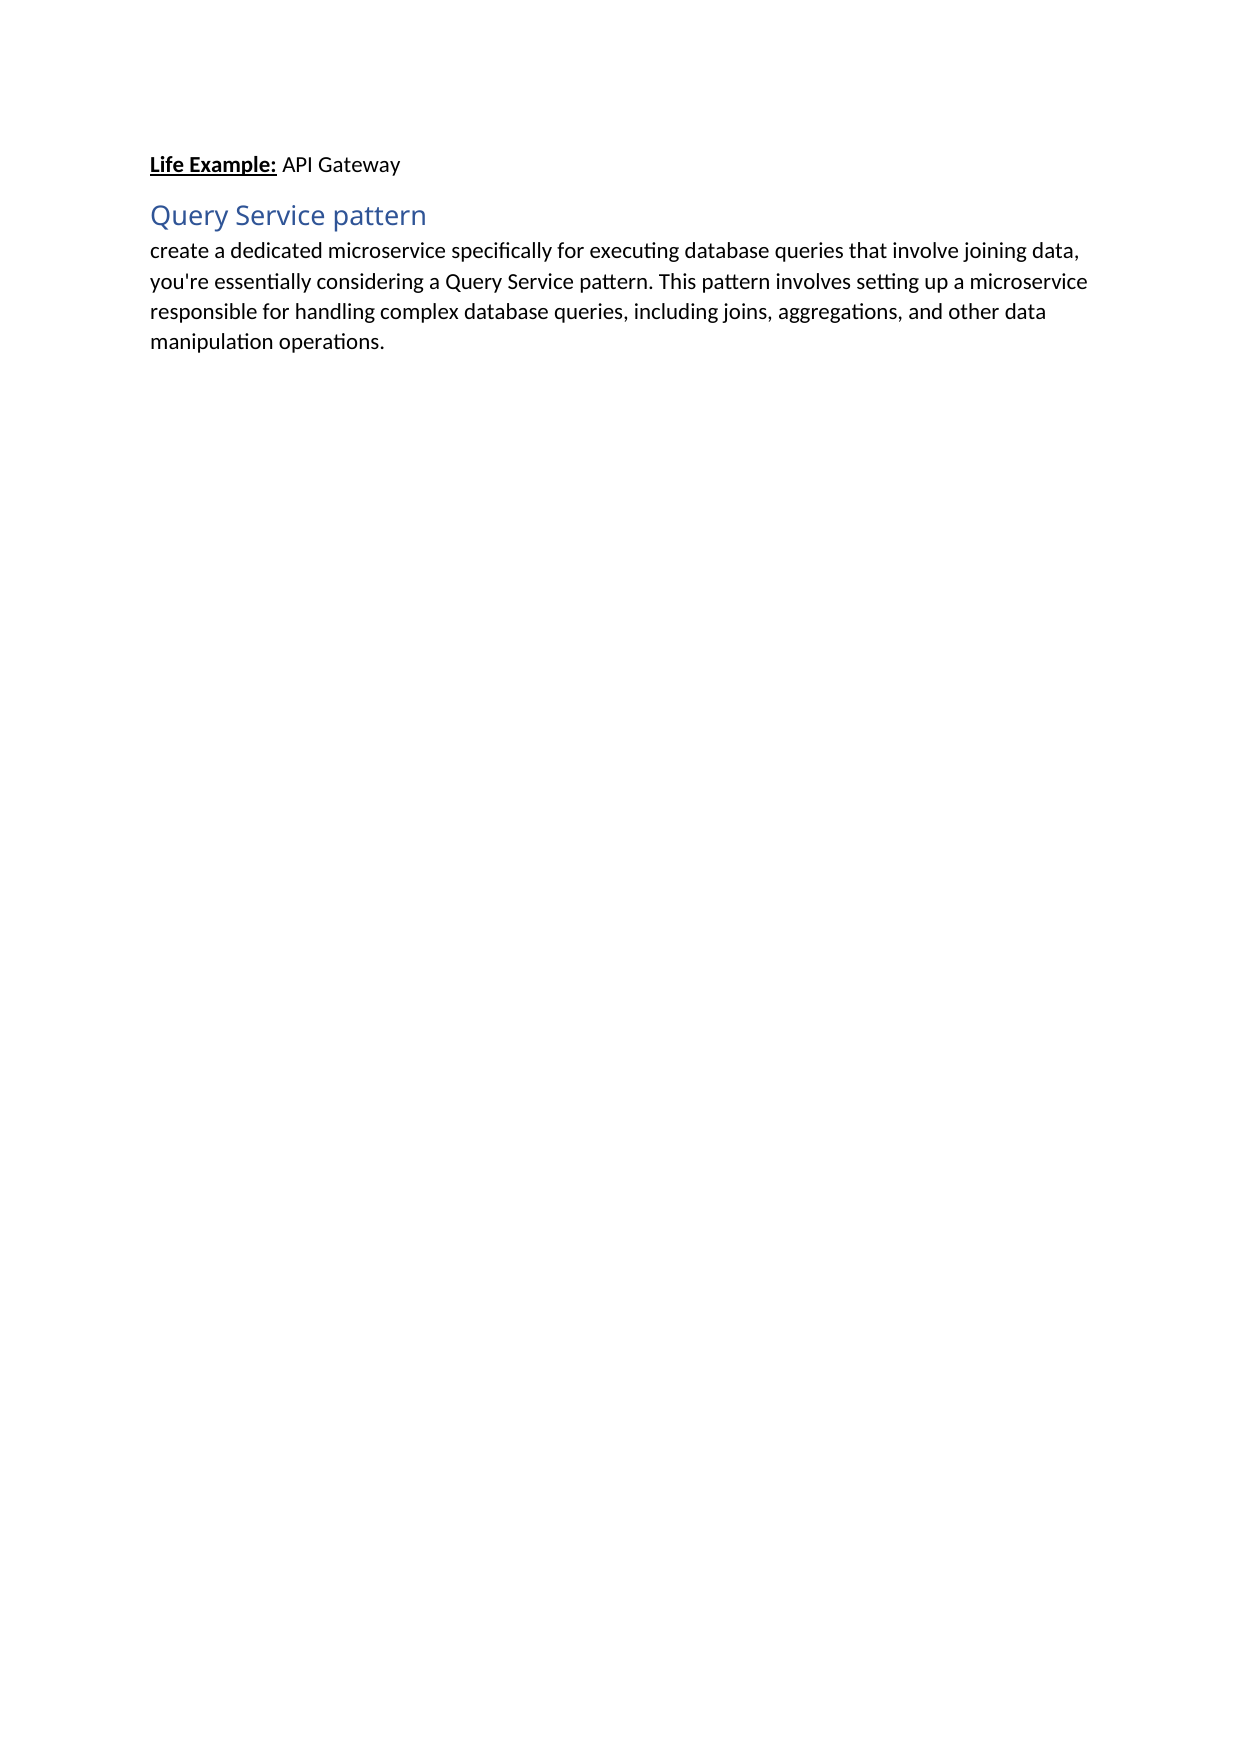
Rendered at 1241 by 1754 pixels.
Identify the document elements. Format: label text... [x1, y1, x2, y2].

text Life Example: API Gateway [150, 150, 1090, 178]
subtitle Query Service pattern [150, 197, 1090, 234]
text create a dedicated microservice specifically for executing database queries that involve joining data, you're essentially considering a Query Service pattern. This pattern involves setting up a microservice responsible for handling complex database queries, including joins, aggregations, and other data manipulation operations. [150, 237, 1090, 355]
